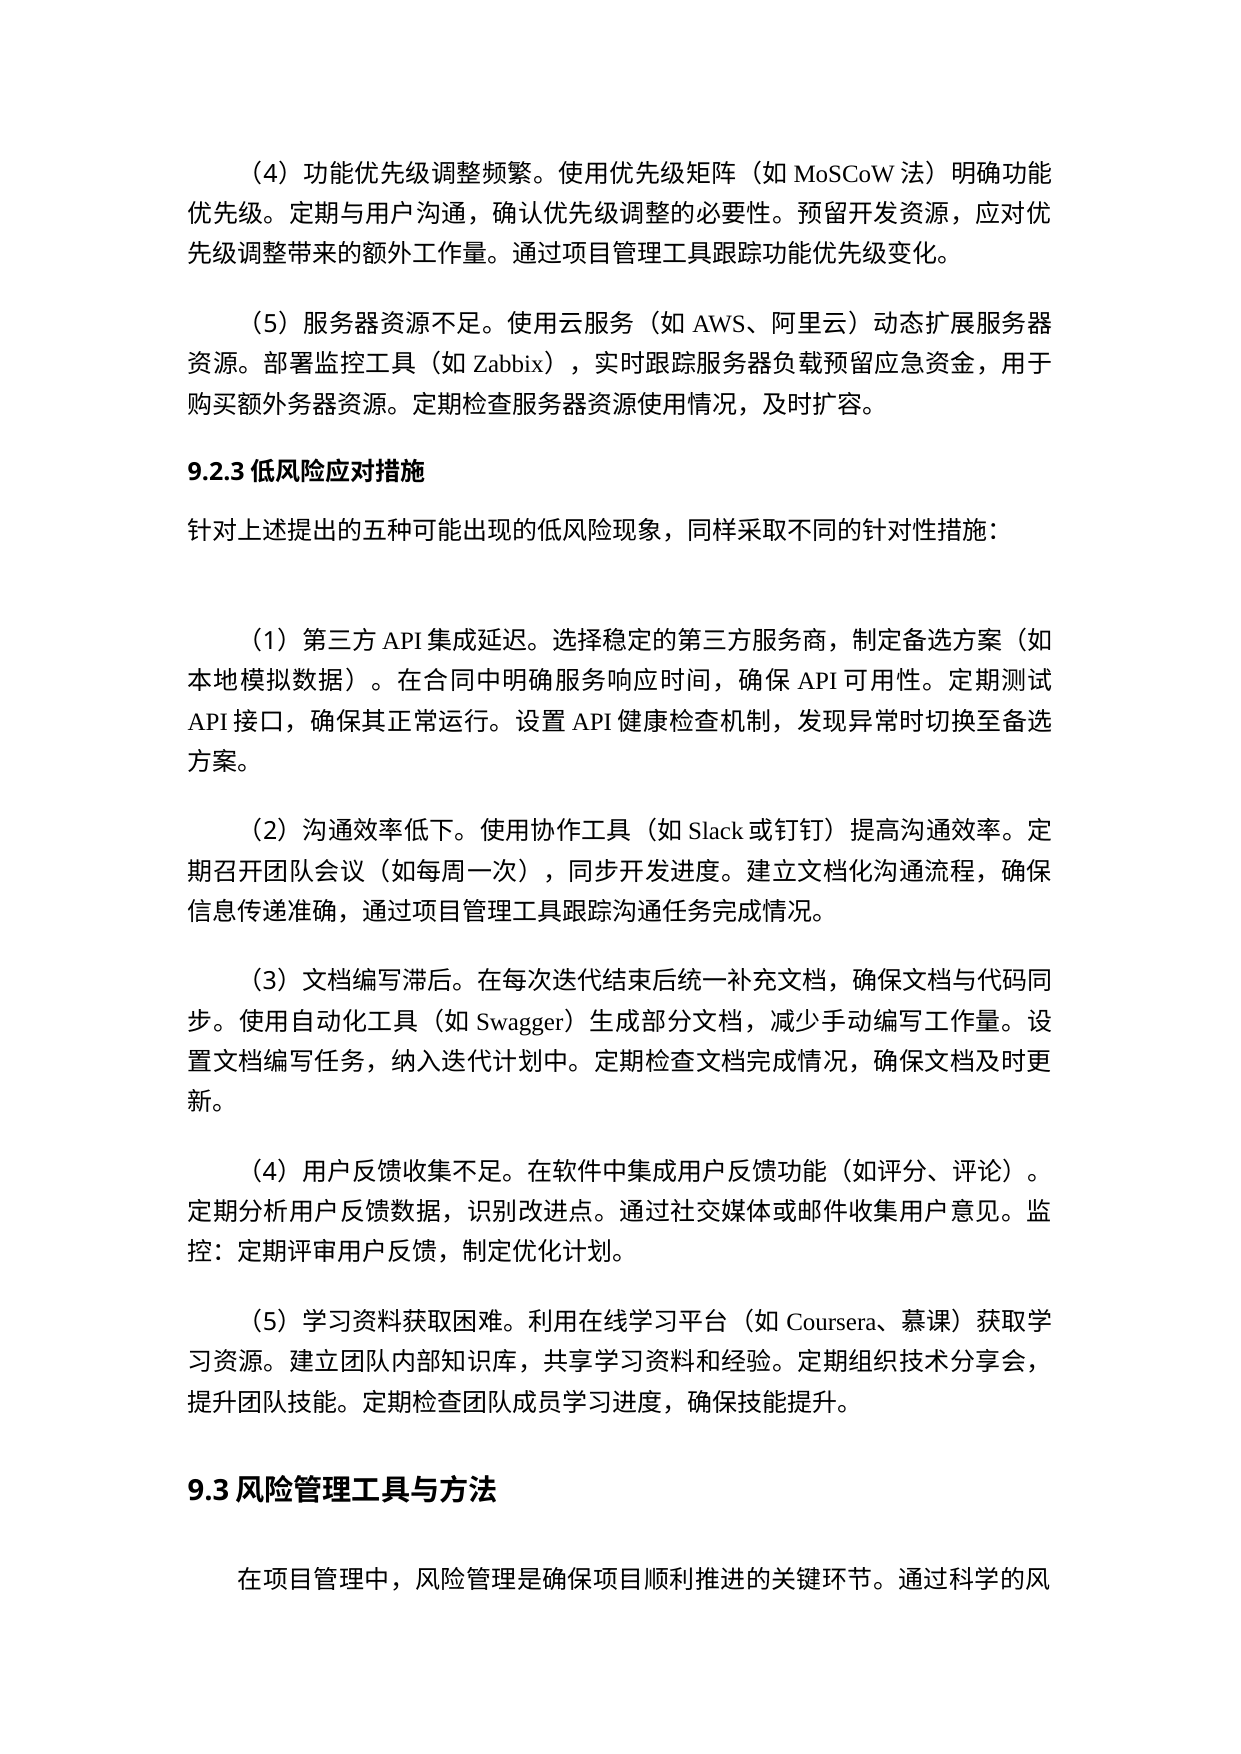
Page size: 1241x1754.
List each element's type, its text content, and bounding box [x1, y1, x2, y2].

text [187, 1557, 1053, 1597]
text （4）功能优先级调整频繁。使用优先级矩阵（如MoSCoW法）明确功能优先级。定期与用户沟通，确认优先级调整的必要性。预留开发资源，应对优先级调整带来的额外工作量。通过项目管理工具跟踪功能优先级变化。 [187, 151, 1053, 272]
text （5）学习资料获取困难。利用在线学习平台（如Coursera、慕课）获取学习资源。建立团队内部知识库，共享学习资料和经验。定期组织技术分享会，提升团队技能。定期检查团队成员学习进度，确保技能提升。 [187, 1299, 1053, 1420]
subtitle 9.3风险管理工具与方法 [187, 1447, 1053, 1528]
text （4）用户反馈收集不足。在软件中集成用户反馈功能（如评分、评论）。定期分析用户反馈数据，识别改进点。通过社交媒体或邮件收集用户意见。监控：定期评审用户反馈，制定优化计划。 [187, 1149, 1053, 1270]
text （5）服务器资源不足。使用云服务（如AWS、阿里云）动态扩展服务器资源。部署监控工具（如Zabbix），实时跟踪服务器负载预留应急资金，用于购买额外务器资源。定期检查服务器资源使用情况，及时扩容。 [187, 301, 1053, 422]
text （3）文档编写滞后。在每次迭代结束后统一补充文档，确保文档与代码同步。使用自动化工具（如Swagger）生成部分文档，减少手动编写工作量。设置文档编写任务，纳入迭代计划中。定期检查文档完成情况，确保文档及时更新。 [187, 959, 1053, 1120]
subtitle 9.2.3低风险应对措施 [187, 449, 1053, 490]
text 针对上述提出的五种可能出现的低风险现象，同样采取不同的针对性措施： [187, 508, 1053, 549]
text （1）第三方API集成延迟。选择稳定的第三方服务商，制定备选方案（如本地模拟数据）。在合同中明确服务响应时间，确保API可用性。定期测试API接口，确保其正常运行。设置API健康检查机制，发现异常时切换至备选方案。 [187, 618, 1053, 779]
text （2）沟通效率低下。使用协作工具（如Slack或钉钉）提高沟通效率。定期召开团队会议（如每周一次），同步开发进度。建立文档化沟通流程，确保信息传递准确，通过项目管理工具跟踪沟通任务完成情况。 [187, 809, 1053, 930]
